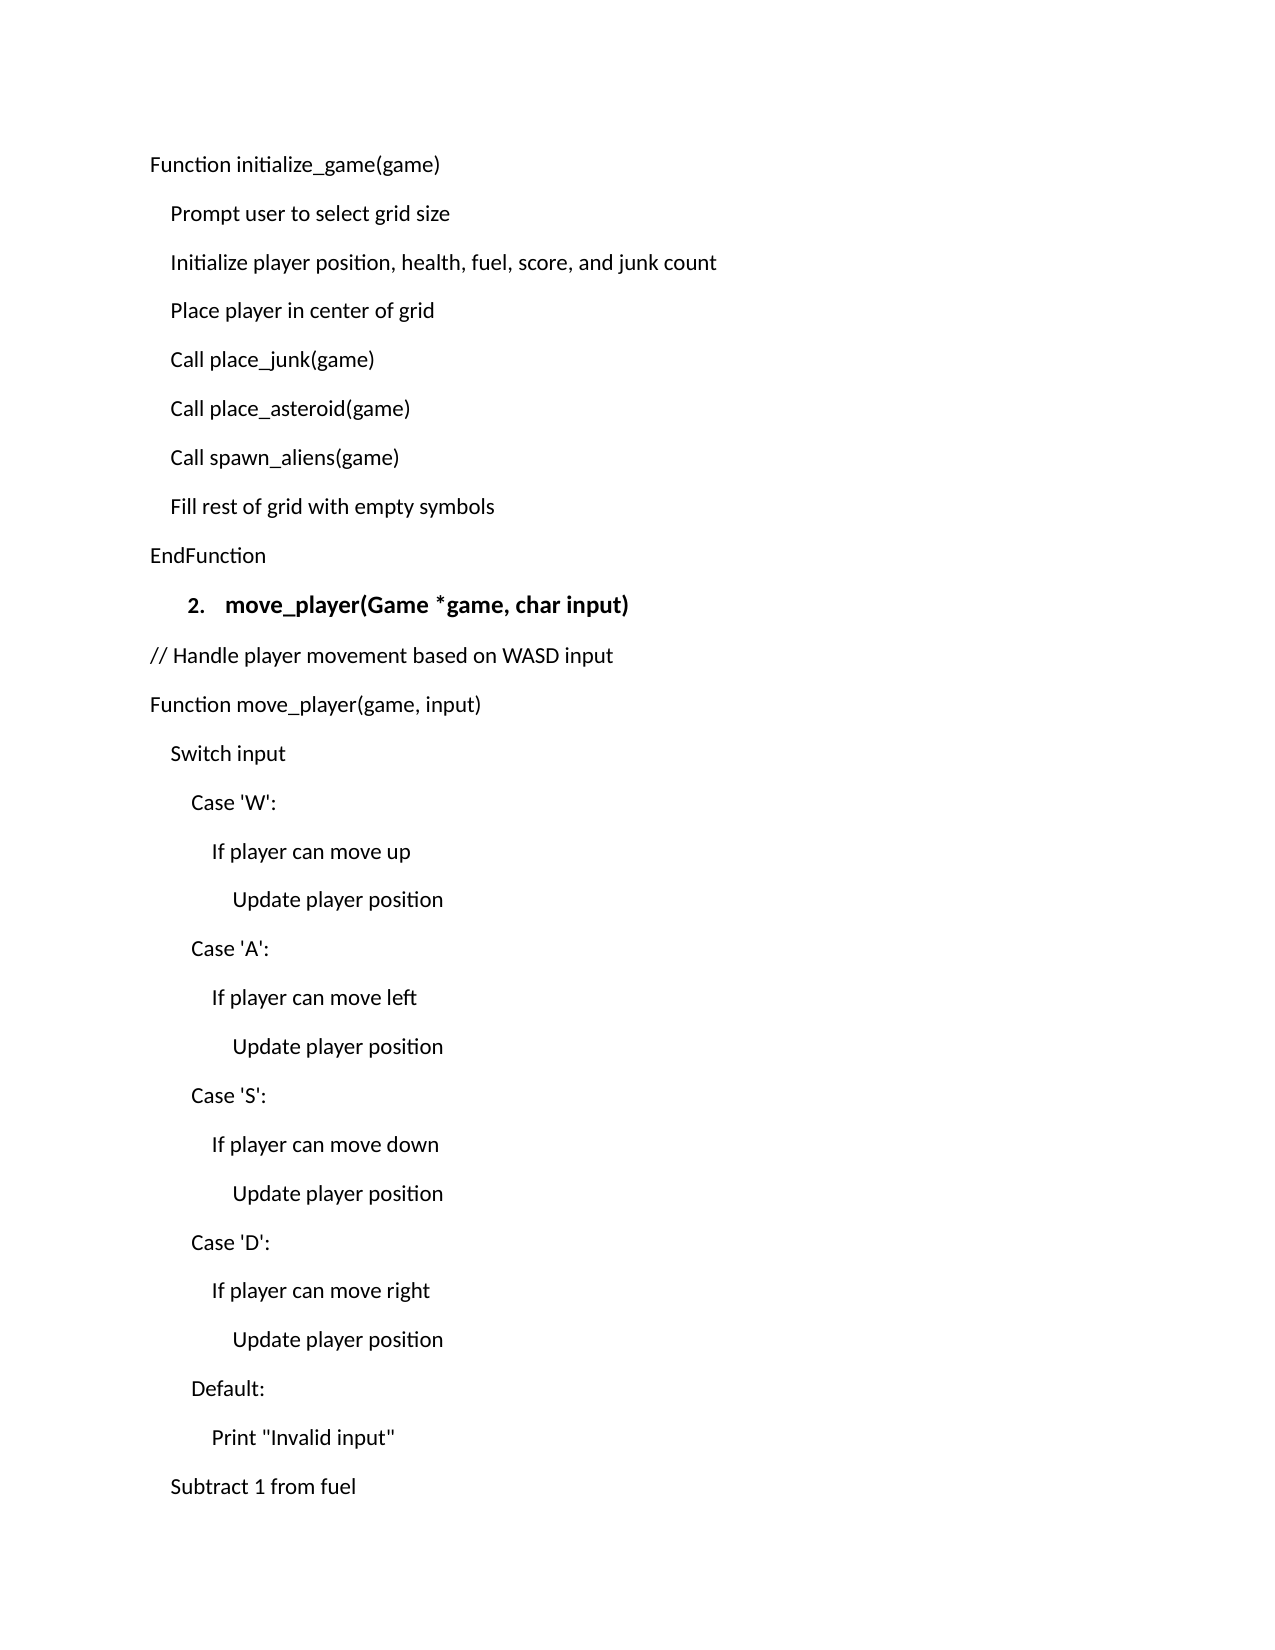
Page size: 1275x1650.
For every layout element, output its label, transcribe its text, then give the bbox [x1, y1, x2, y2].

text Subtract 1 from fuel [150, 1472, 1125, 1500]
text Update player position [150, 886, 1125, 914]
text Print "Invalid input" [150, 1423, 1125, 1451]
text Initialize player position, health, fuel, score, and junk count [150, 248, 1125, 276]
text Call place_junk(game) [150, 345, 1125, 373]
text Case 'S': [150, 1081, 1125, 1109]
text Fill rest of grid with empty symbols [150, 492, 1125, 520]
text Default: [150, 1374, 1125, 1402]
text Update player position [150, 1179, 1125, 1207]
text Case 'A': [150, 934, 1125, 962]
text Update player position [150, 1032, 1125, 1060]
text // Handle player movement based on WASD input [150, 641, 1125, 669]
text Function initialize_game(game) [150, 150, 1125, 178]
text If player can move down [150, 1130, 1125, 1158]
text Update player position [150, 1325, 1125, 1353]
text Switch input [150, 739, 1125, 767]
text Call place_asteroid(game) [150, 394, 1125, 422]
text EndFunction [150, 541, 1125, 569]
text If player can move right [150, 1276, 1125, 1304]
text Function move_player(game, input) [150, 690, 1125, 718]
text Case 'D': [150, 1228, 1125, 1256]
text If player can move left [150, 983, 1125, 1011]
list move_player(Game *game, char input) [187, 590, 1125, 620]
text Prompt user to select grid size [150, 199, 1125, 227]
text Place player in center of grid [150, 297, 1125, 324]
text Call spawn_aliens(game) [150, 443, 1125, 471]
text If player can move up [150, 837, 1125, 865]
text Case 'W': [150, 788, 1125, 816]
